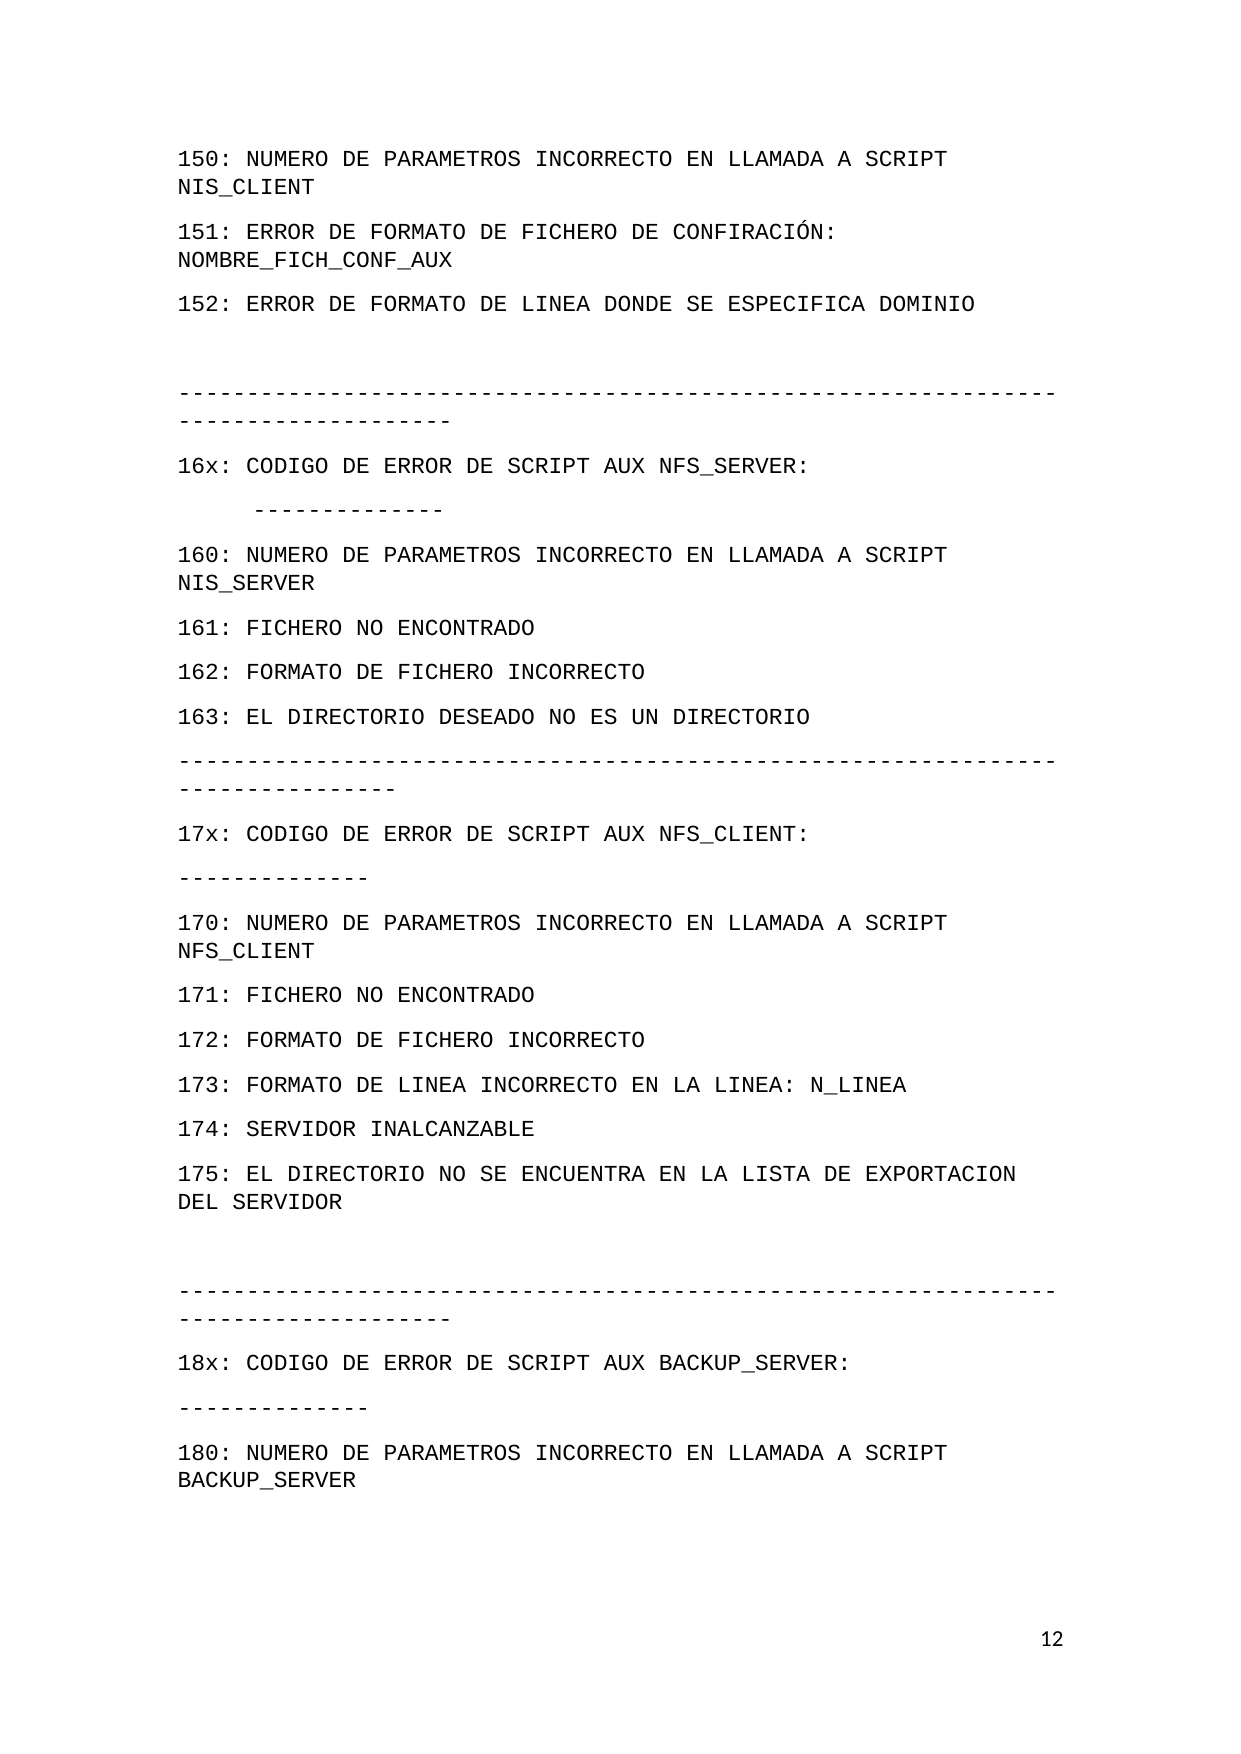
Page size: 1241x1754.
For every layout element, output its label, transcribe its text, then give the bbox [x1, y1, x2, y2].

text 151: ERROR DE FORMATO DE FICHERO DE CONFIRACIÓN: NOMBRE_FICH_CONF_AUX [177, 220, 1063, 274]
text 173: FORMATO DE LINEA INCORRECTO EN LA LINEA: N_LINEA [177, 1073, 1063, 1099]
text -------------- [177, 1396, 1063, 1422]
text 163: EL DIRECTORIO DESEADO NO ES UN DIRECTORIO [177, 705, 1063, 731]
text ------------------------------------------------------------------------------------ [177, 382, 1063, 436]
text 170: NUMERO DE PARAMETROS INCORRECTO EN LLAMADA A SCRIPT NFS_CLIENT [177, 911, 1063, 965]
text 18x: CODIGO DE ERROR DE SCRIPT AUX BACKUP_SERVER: [177, 1352, 1063, 1378]
text 16x: CODIGO DE ERROR DE SCRIPT AUX NFS_SERVER: [177, 454, 1063, 480]
text -------------- [177, 499, 1063, 525]
text 171: FICHERO NO ENCONTRADO [177, 984, 1063, 1010]
text 17x: CODIGO DE ERROR DE SCRIPT AUX NFS_CLIENT: [177, 822, 1063, 848]
text 161: FICHERO NO ENCONTRADO [177, 616, 1063, 642]
text 160: NUMERO DE PARAMETROS INCORRECTO EN LLAMADA A SCRIPT NIS_SERVER [177, 543, 1063, 597]
text -------------------------------------------------------------------------------- [177, 750, 1063, 803]
text 162: FORMATO DE FICHERO INCORRECTO [177, 661, 1063, 686]
text -------------- [177, 867, 1063, 893]
text 175: EL DIRECTORIO NO SE ENCUENTRA EN LA LISTA DE EXPORTACION DEL SERVIDOR [177, 1162, 1063, 1216]
text 174: SERVIDOR INALCANZABLE [177, 1118, 1063, 1143]
text 180: NUMERO DE PARAMETROS INCORRECTO EN LLAMADA A SCRIPT BACKUP_SERVER [177, 1441, 1063, 1495]
text ------------------------------------------------------------------------------------ [177, 1279, 1063, 1333]
text 152: ERROR DE FORMATO DE LINEA DONDE SE ESPECIFICA DOMINIO [177, 293, 1063, 318]
text 172: FORMATO DE FICHERO INCORRECTO [177, 1028, 1063, 1054]
text 150: NUMERO DE PARAMETROS INCORRECTO EN LLAMADA A SCRIPT NIS_CLIENT [177, 148, 1063, 201]
